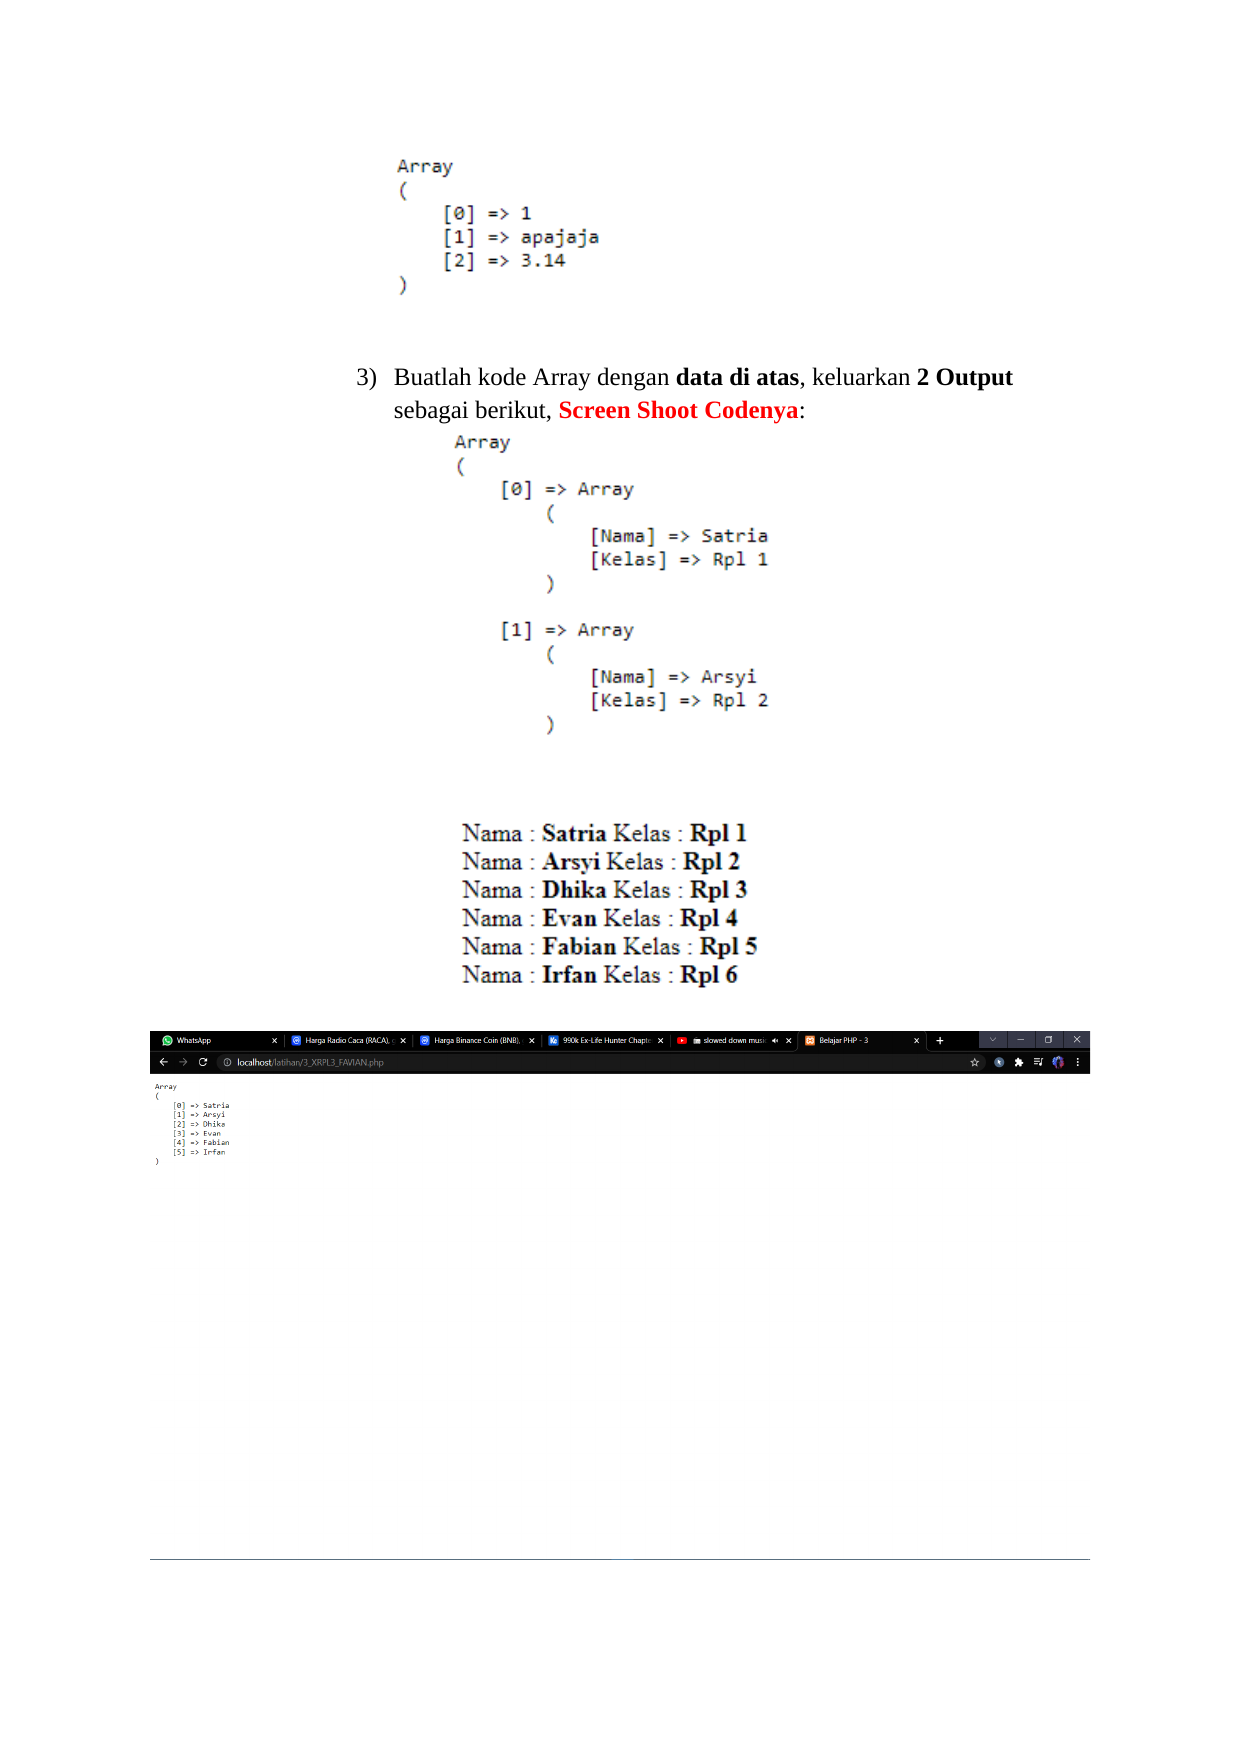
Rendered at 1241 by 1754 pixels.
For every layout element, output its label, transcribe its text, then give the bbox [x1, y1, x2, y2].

picture [458, 821, 782, 994]
list Buatlah kode Array dengan data di atas, keluarkan 2 Output sebagai berikut, Screen Shoot Codenya: [356, 362, 1090, 424]
picture [150, 1031, 1091, 1560]
picture [393, 150, 630, 325]
picture [452, 428, 789, 752]
